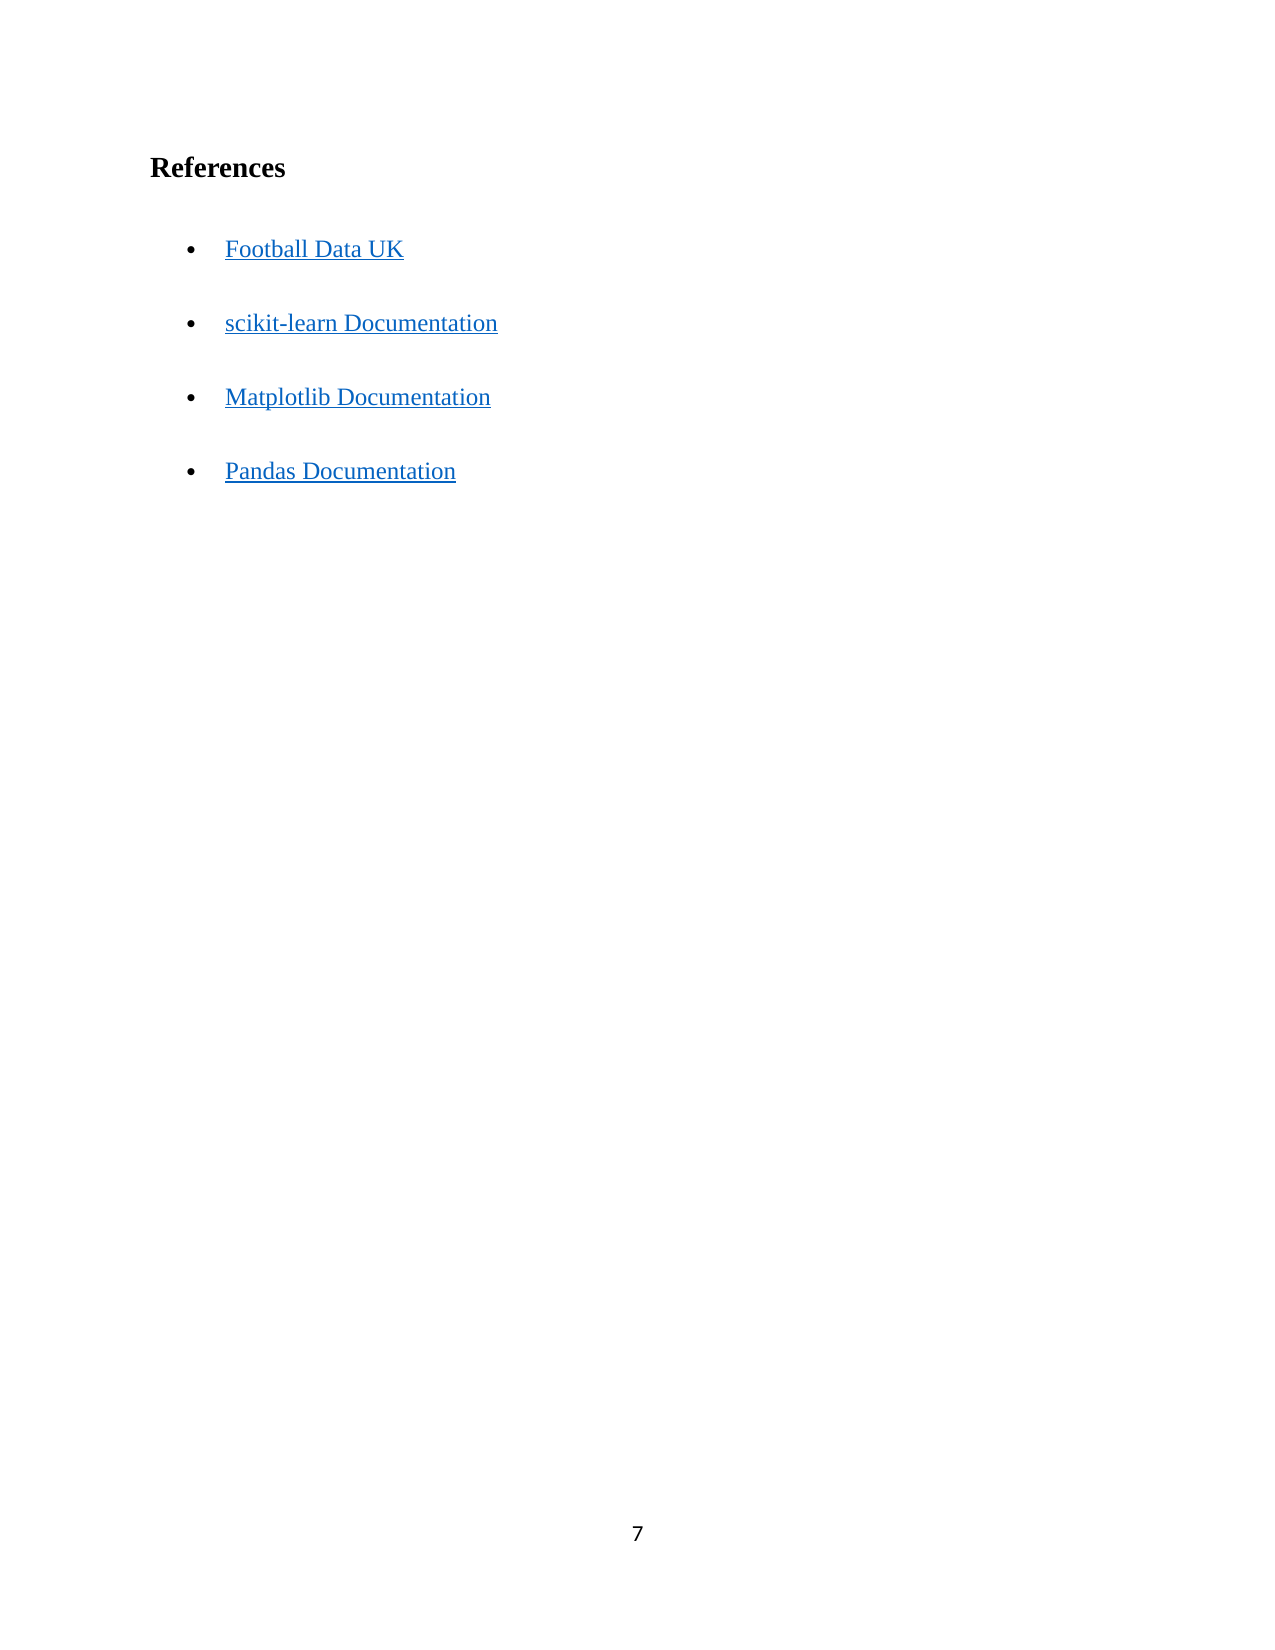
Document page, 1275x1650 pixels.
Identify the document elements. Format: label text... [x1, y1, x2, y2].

list scikit-learn Documentation [187, 308, 1125, 337]
list Pandas Documentation [187, 456, 1125, 485]
text References [150, 150, 1125, 183]
list Matplotlib Documentation [187, 382, 1125, 411]
list Football Data UK [187, 234, 1125, 262]
